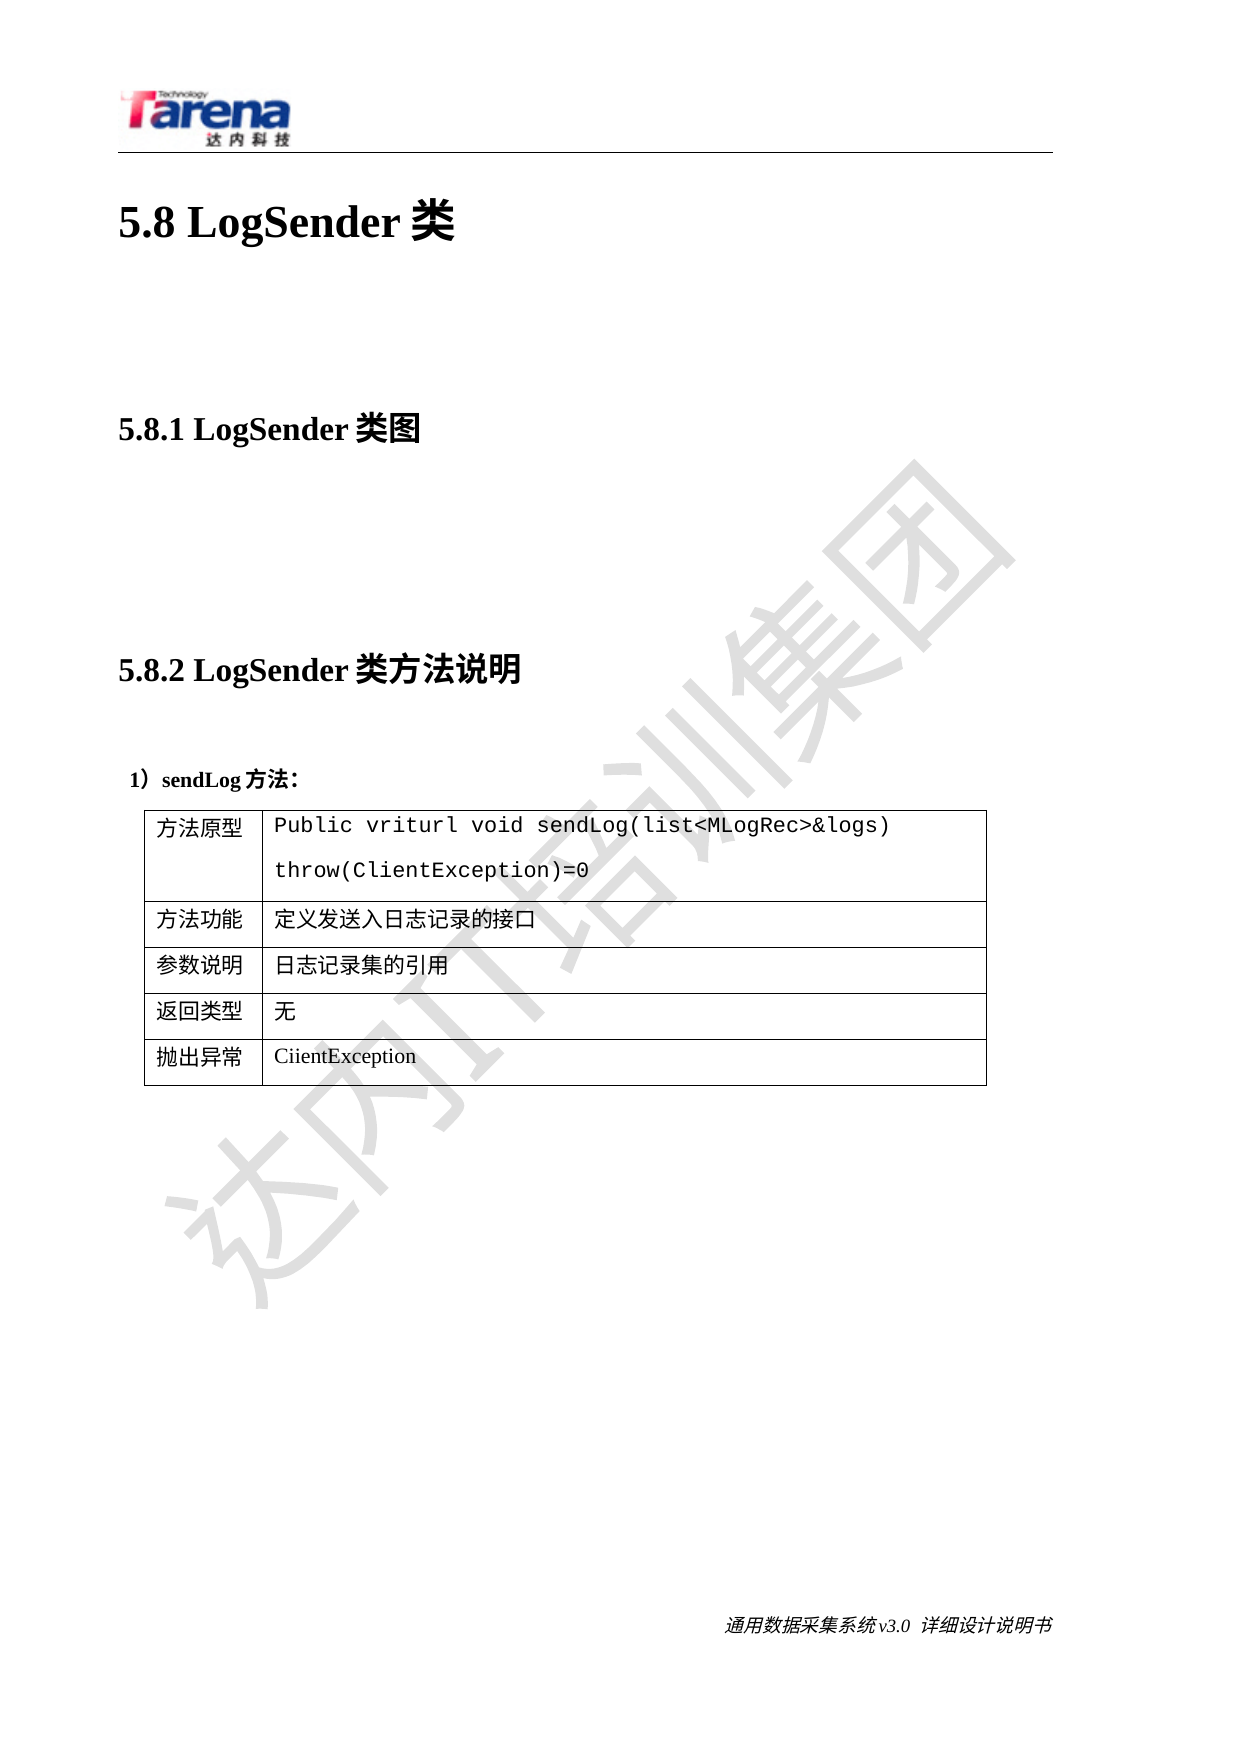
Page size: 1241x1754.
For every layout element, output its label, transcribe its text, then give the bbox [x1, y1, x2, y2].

table_header Public vriturl void sendLog(list<MLogRec>&logs) throw(ClientException)=0 [263, 811, 986, 901]
table_header 方法原型 [145, 811, 262, 901]
text 1）sendLog方法： [118, 761, 1053, 794]
table_cell 参数说明 [145, 948, 262, 993]
table_cell 方法功能 [145, 902, 262, 947]
table_cell 无 [263, 994, 986, 1039]
table_cell CiientException [263, 1040, 986, 1085]
table_cell 日志记录集的引用 [263, 948, 986, 993]
table_cell 抛出异常 [145, 1040, 262, 1085]
subtitle 5.8 LogSender类 [118, 169, 1053, 266]
picture [118, 88, 292, 150]
subtitle 5.8.2 LogSender类方法说明 [118, 635, 1053, 700]
table_cell 返回类型 [145, 994, 262, 1039]
subtitle 5.8.1 LogSender类图 [118, 394, 1053, 459]
table_cell 定义发送入日志记录的接口 [263, 902, 986, 947]
